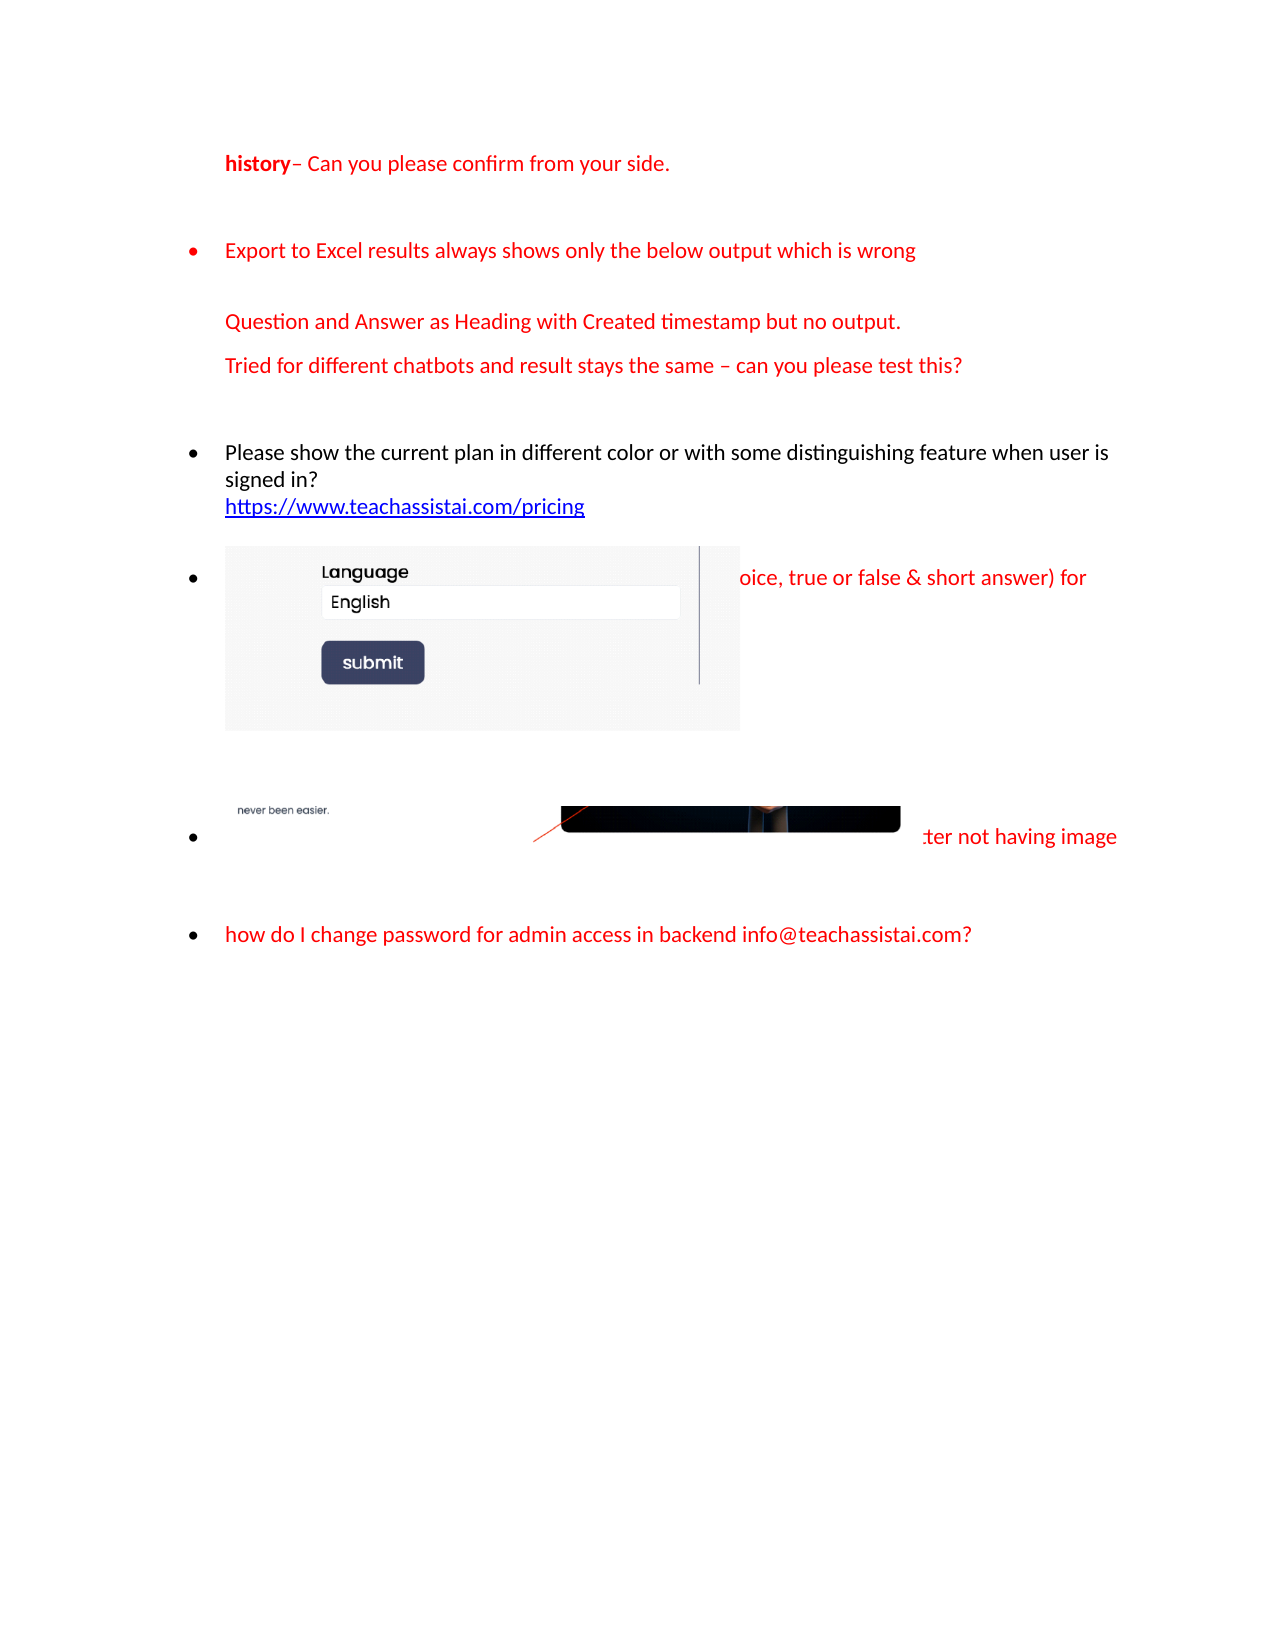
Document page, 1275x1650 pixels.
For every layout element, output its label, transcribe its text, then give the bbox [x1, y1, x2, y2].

text Question and Answer as Heading with Created timestamp but no output. [225, 281, 1125, 335]
list how do I change password for admin access in backend info@teachassistai.com? [187, 921, 1125, 974]
text Tried for different chatbots and result stays the same – can you please test this? [225, 352, 1125, 378]
list Export to Excel results always shows only the below output which is wrong [187, 237, 1125, 264]
list Please show the current plan in different color or with some distinguishing feature when user is signed in? https://www.teachassistai.com/pricing [187, 439, 1125, 547]
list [187, 150, 1125, 177]
list remove the top banner it doesn’t look good sorry I thought it would but better not having image there on the https://www.teachassistai.com/teachers [187, 823, 1125, 904]
list Can you update the wording below to “ (Eg: multiple choice, true or false & short answer) for these chatbots: 1. Quiz Generator 2. Video to Quiz 3.Maths Quiz [187, 563, 1125, 806]
